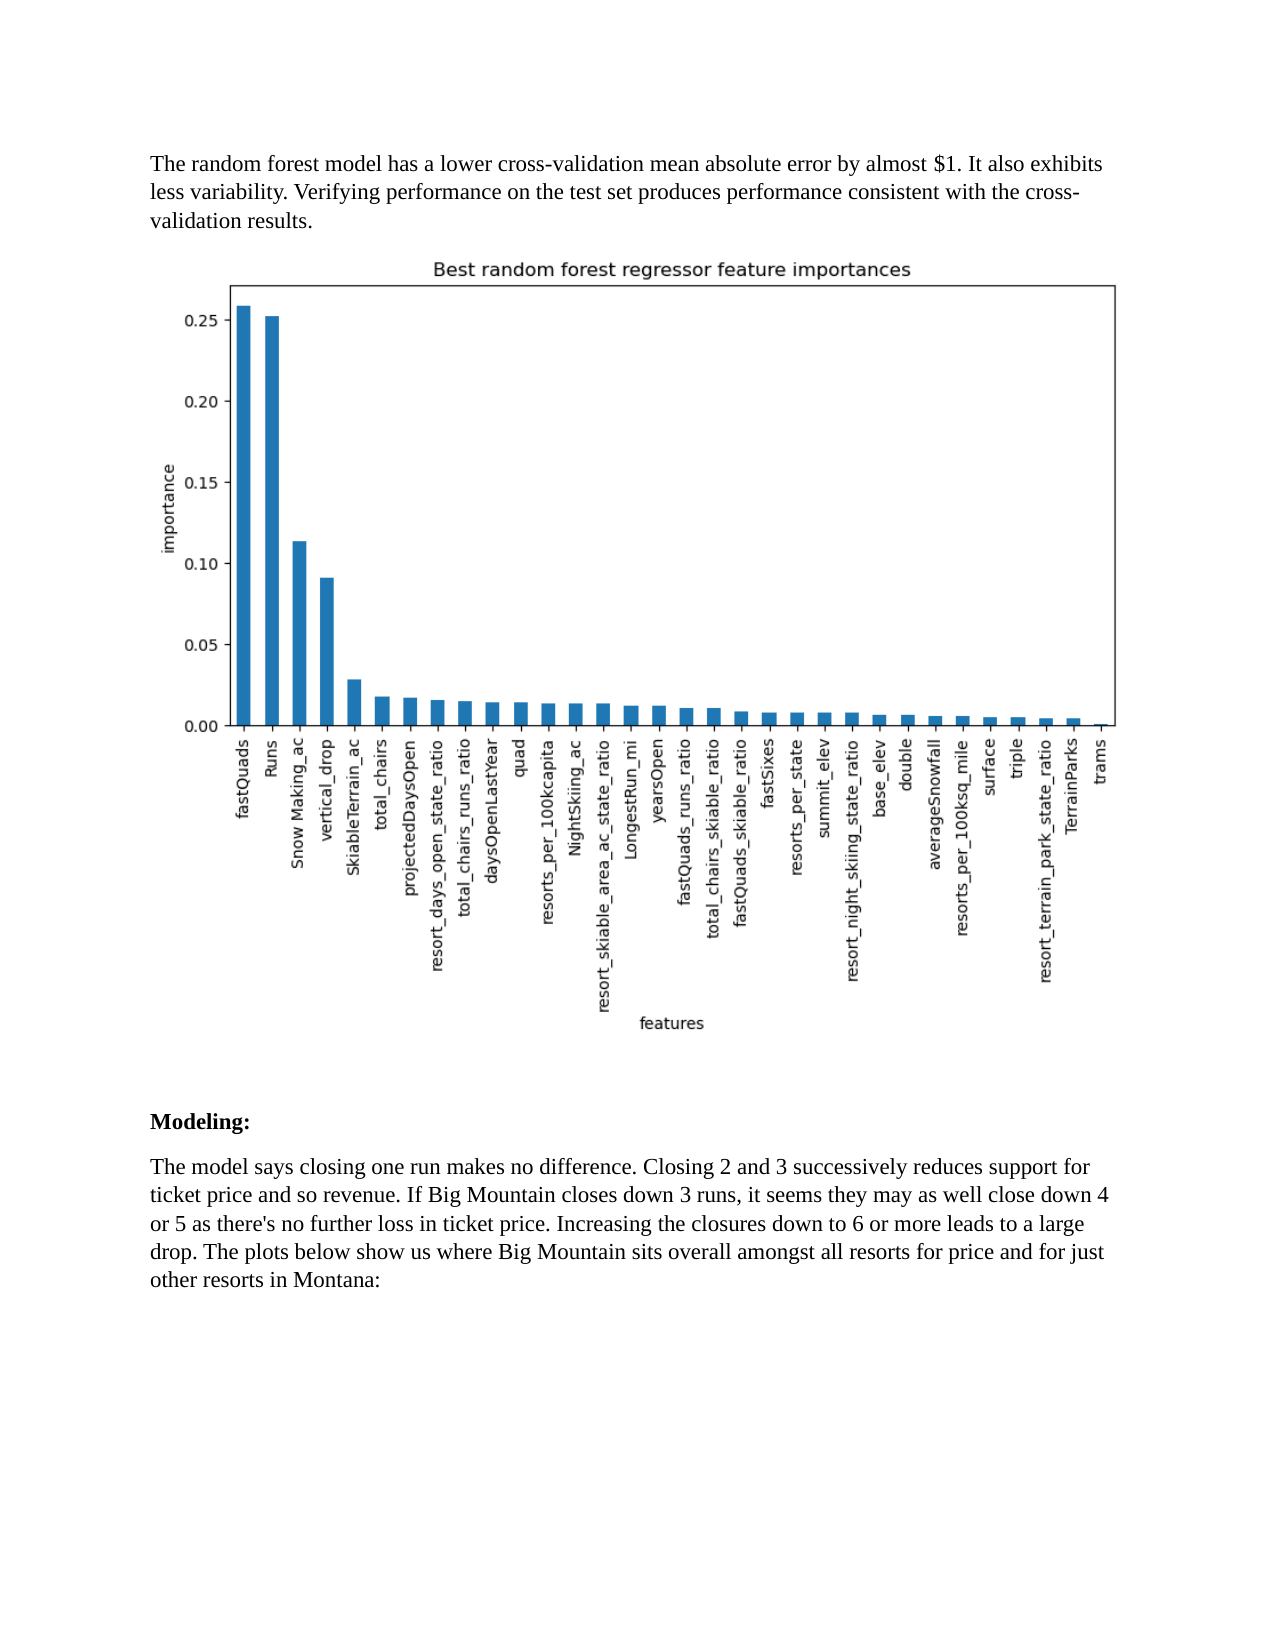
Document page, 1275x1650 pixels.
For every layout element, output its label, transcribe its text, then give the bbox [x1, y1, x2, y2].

text The random forest model has a lower cross-validation mean absolute error by almost $1. It also exhibits less variability. Verifying performance on the test set produces performance consistent with the cross-validation results. [150, 150, 1125, 233]
picture [150, 252, 1125, 1044]
text The model says closing one run makes no difference. Closing 2 and 3 successively reduces support for ticket price and so revenue. If Big Mountain closes down 3 runs, it seems they may as well close down 4 or 5 as there's no further loss in ticket price. Increasing the closures down to 6 or more leads to a large drop. The plots below show us where Big Mountain sits overall amongst all resorts for price and for just other resorts in Montana: [150, 1153, 1125, 1293]
text Modeling: [150, 1108, 1125, 1134]
